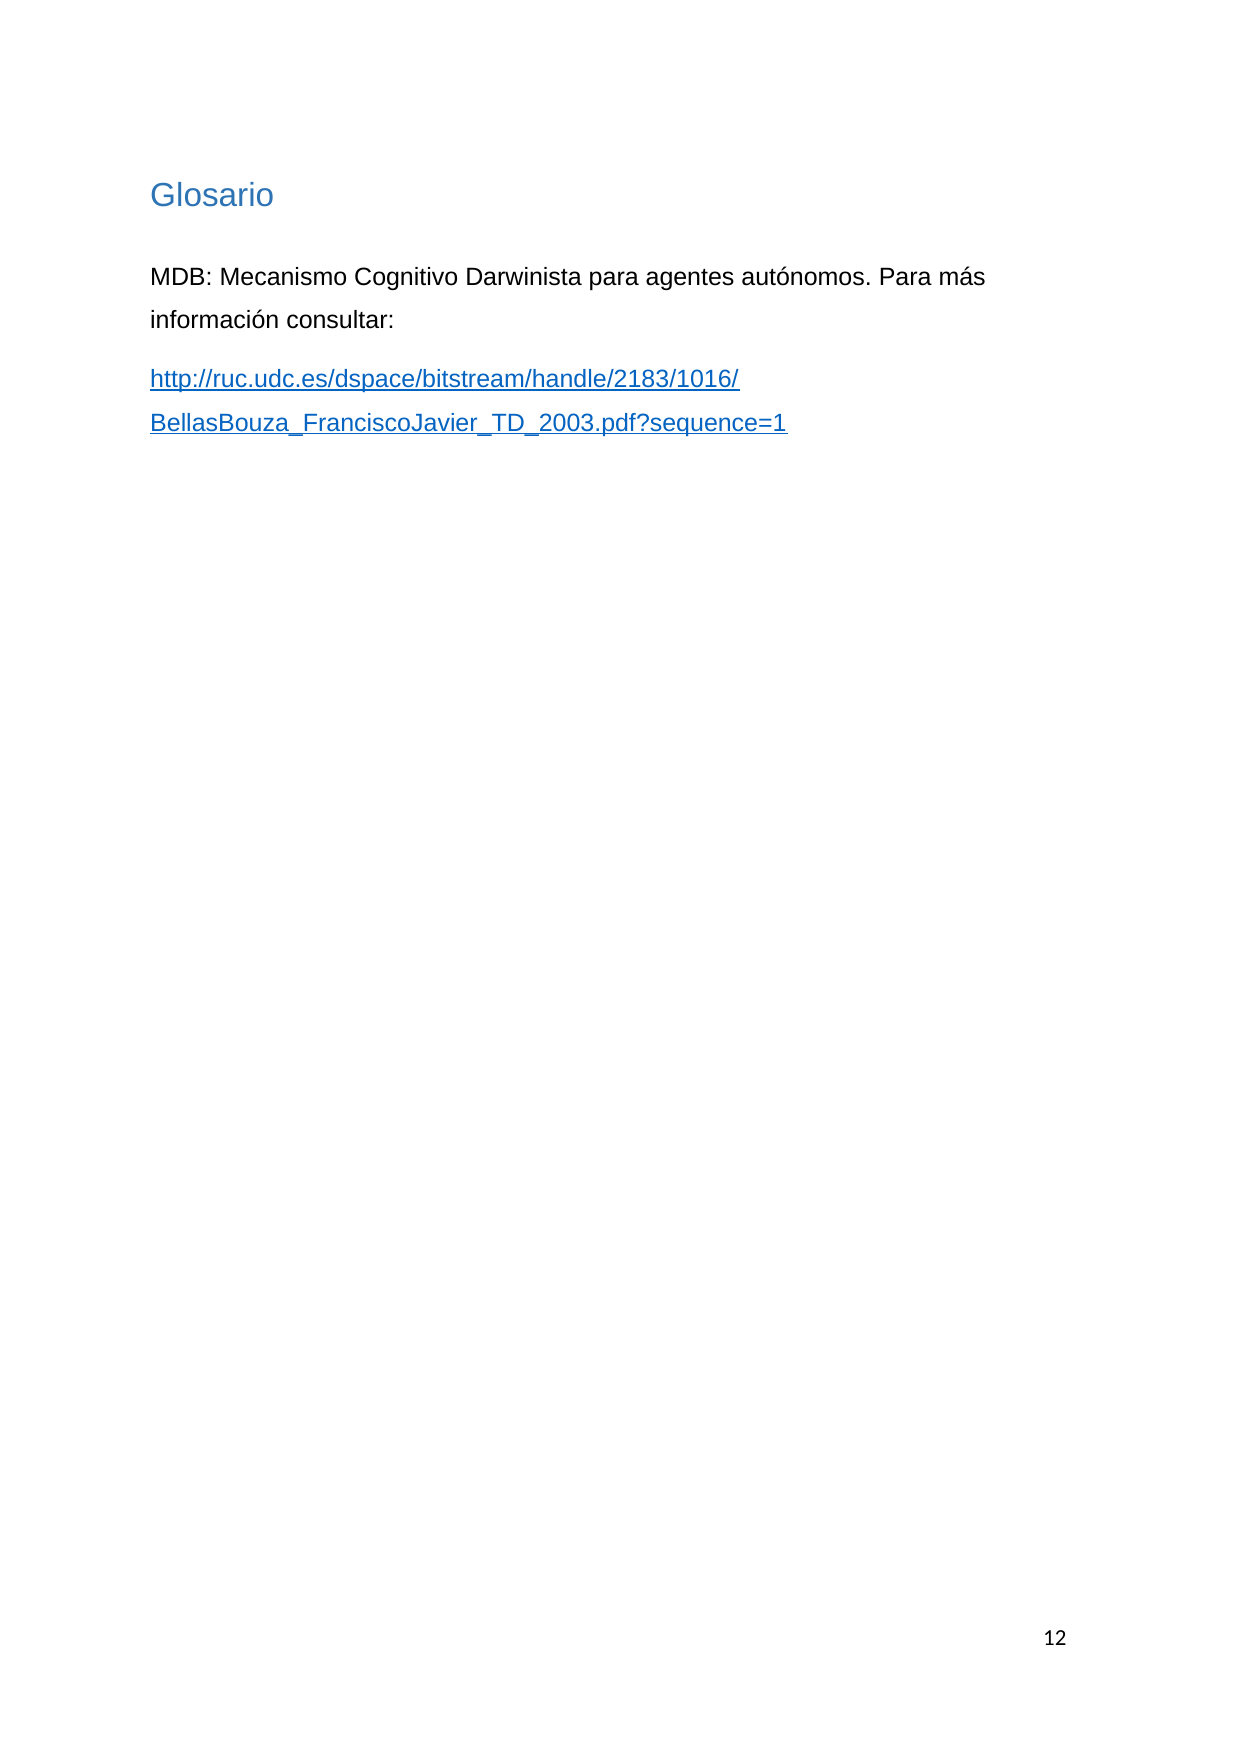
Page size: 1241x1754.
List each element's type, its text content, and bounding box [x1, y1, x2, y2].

text http://ruc.udc.es/dspace/bitstream/handle/2183/1016/BellasBouza_FranciscoJavier_TD_2003.pdf?sequence=1 [150, 364, 1090, 436]
text MDB: Mecanismo Cognitivo Darwinista para agentes autónomos. Para más información consultar: [150, 262, 1090, 333]
subtitle Glosario [150, 175, 1090, 213]
